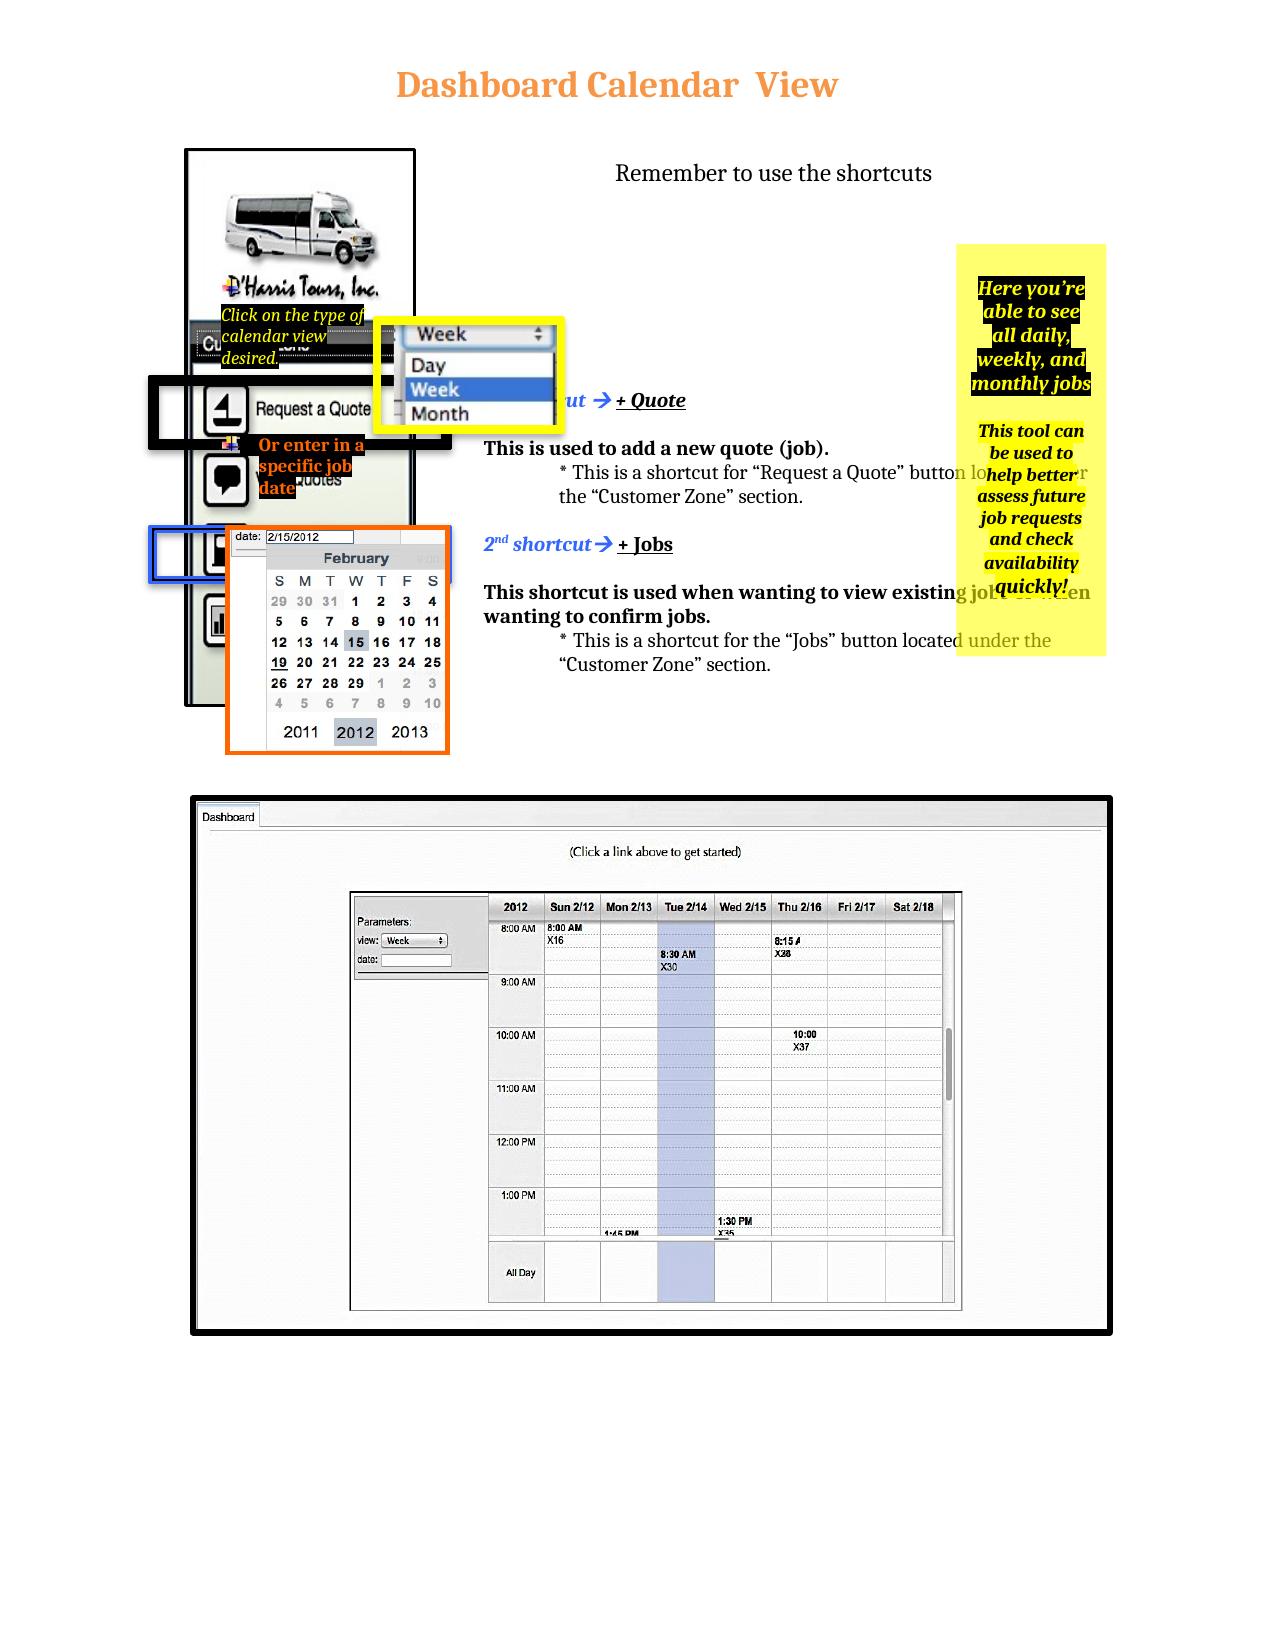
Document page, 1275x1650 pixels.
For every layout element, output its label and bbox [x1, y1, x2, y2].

picture [196, 801, 1107, 1329]
picture [188, 151, 413, 375]
picture [188, 386, 413, 525]
picture [188, 584, 225, 704]
picture [381, 325, 557, 425]
picture [230, 530, 445, 751]
picture [188, 533, 225, 576]
